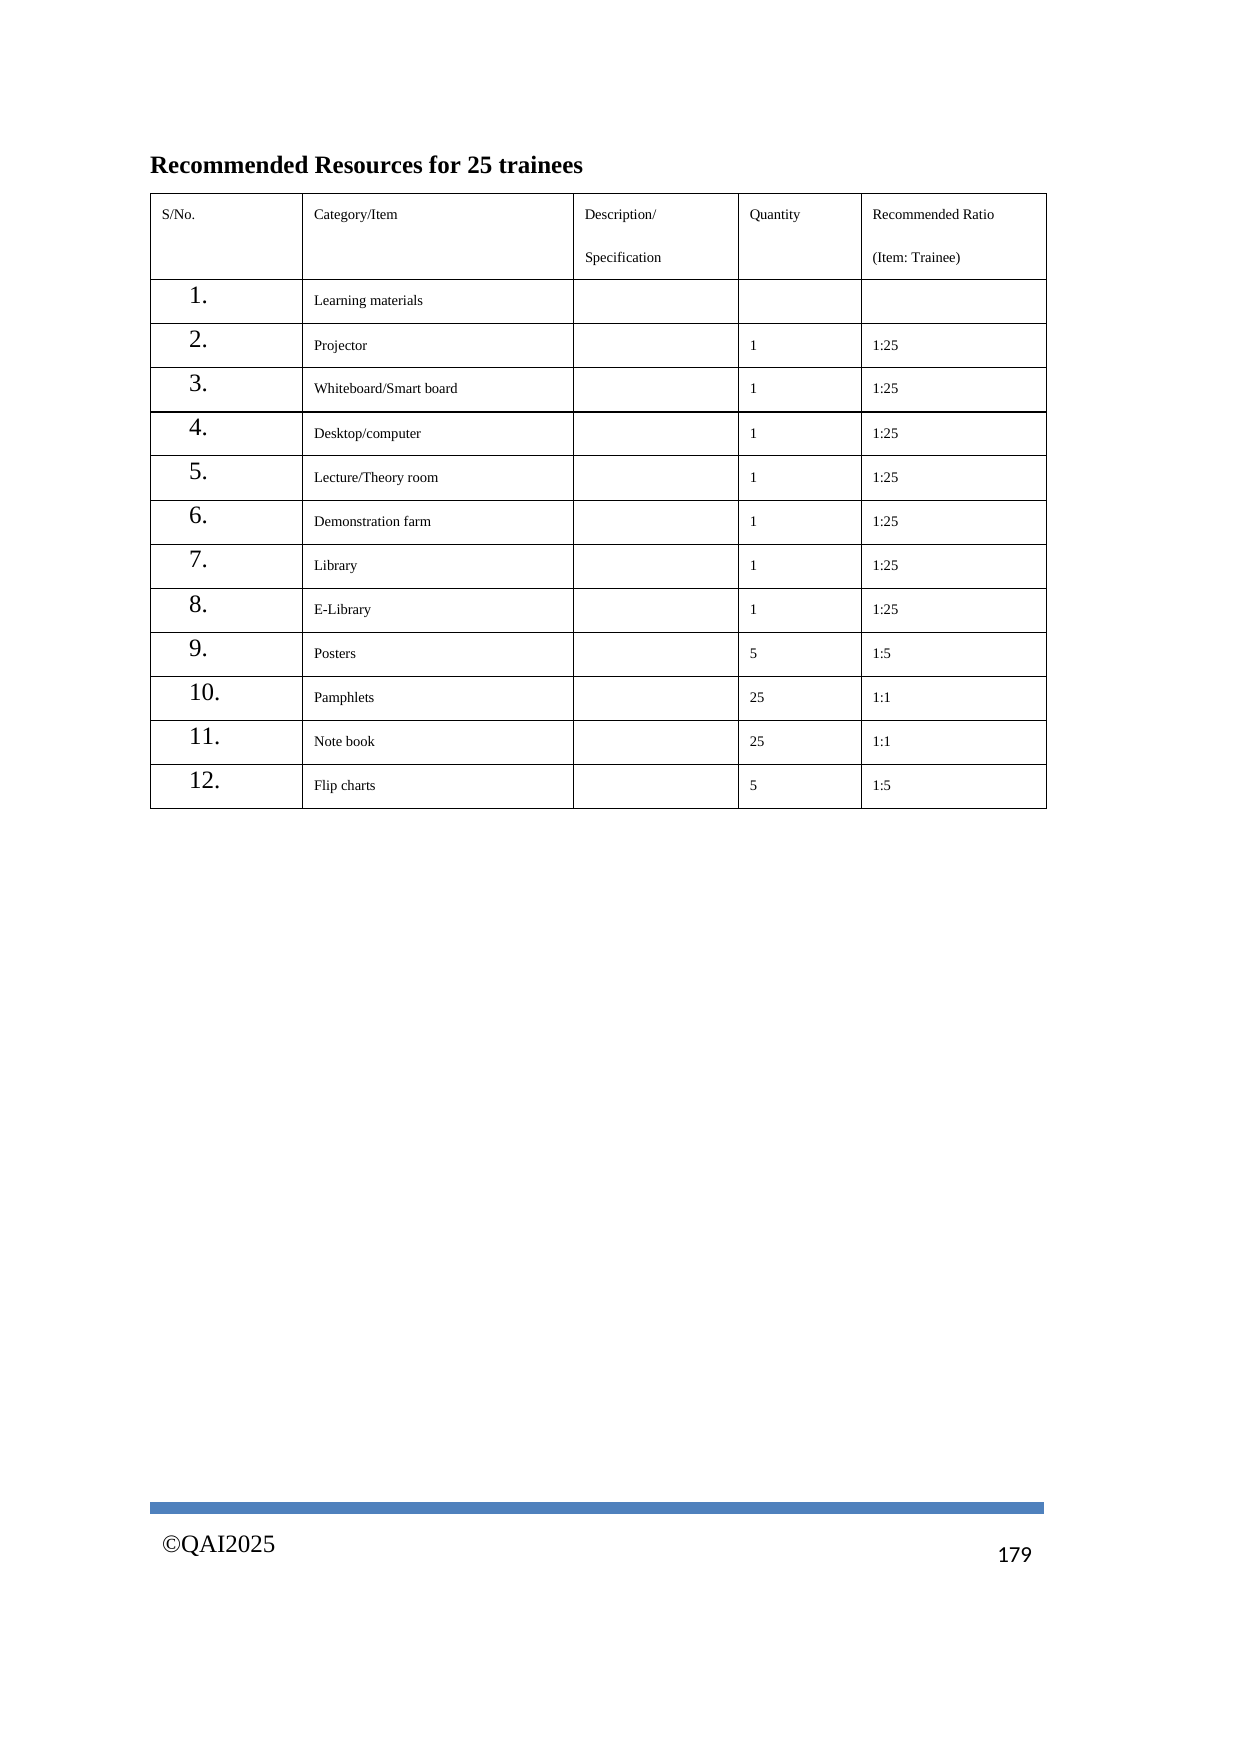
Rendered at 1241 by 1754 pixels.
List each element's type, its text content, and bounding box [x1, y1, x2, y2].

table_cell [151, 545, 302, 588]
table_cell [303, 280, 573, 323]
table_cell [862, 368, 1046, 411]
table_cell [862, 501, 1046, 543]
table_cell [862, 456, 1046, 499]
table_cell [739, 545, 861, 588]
text Recommended Resources for 25 trainees [150, 150, 1044, 179]
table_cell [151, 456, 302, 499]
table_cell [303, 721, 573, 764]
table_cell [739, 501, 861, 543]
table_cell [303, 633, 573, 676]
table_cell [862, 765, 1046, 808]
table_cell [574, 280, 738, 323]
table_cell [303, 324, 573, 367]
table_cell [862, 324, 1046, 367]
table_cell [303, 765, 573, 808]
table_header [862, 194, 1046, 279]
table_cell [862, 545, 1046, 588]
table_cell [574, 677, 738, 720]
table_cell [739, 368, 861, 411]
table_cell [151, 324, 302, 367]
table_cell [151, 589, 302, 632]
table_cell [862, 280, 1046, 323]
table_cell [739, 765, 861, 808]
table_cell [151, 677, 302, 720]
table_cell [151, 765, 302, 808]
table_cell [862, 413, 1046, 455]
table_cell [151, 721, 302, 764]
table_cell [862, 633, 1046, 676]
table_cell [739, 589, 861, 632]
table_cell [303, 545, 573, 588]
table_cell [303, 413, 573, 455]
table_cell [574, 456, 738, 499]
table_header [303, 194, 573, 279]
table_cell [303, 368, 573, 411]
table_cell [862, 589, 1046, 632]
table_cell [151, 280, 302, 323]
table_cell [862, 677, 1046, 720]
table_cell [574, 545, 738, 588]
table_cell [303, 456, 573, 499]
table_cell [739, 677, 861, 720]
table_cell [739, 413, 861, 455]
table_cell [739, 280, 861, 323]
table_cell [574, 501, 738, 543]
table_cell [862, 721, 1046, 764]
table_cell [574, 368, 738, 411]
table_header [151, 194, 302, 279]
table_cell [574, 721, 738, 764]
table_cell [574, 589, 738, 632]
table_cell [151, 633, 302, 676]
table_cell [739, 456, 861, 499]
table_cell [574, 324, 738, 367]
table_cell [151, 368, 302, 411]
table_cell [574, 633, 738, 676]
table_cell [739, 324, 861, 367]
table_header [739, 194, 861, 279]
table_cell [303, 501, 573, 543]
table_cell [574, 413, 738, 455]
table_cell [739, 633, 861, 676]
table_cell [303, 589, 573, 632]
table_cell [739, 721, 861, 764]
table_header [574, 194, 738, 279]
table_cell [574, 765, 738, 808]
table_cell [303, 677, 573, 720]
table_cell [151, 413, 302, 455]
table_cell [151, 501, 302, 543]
